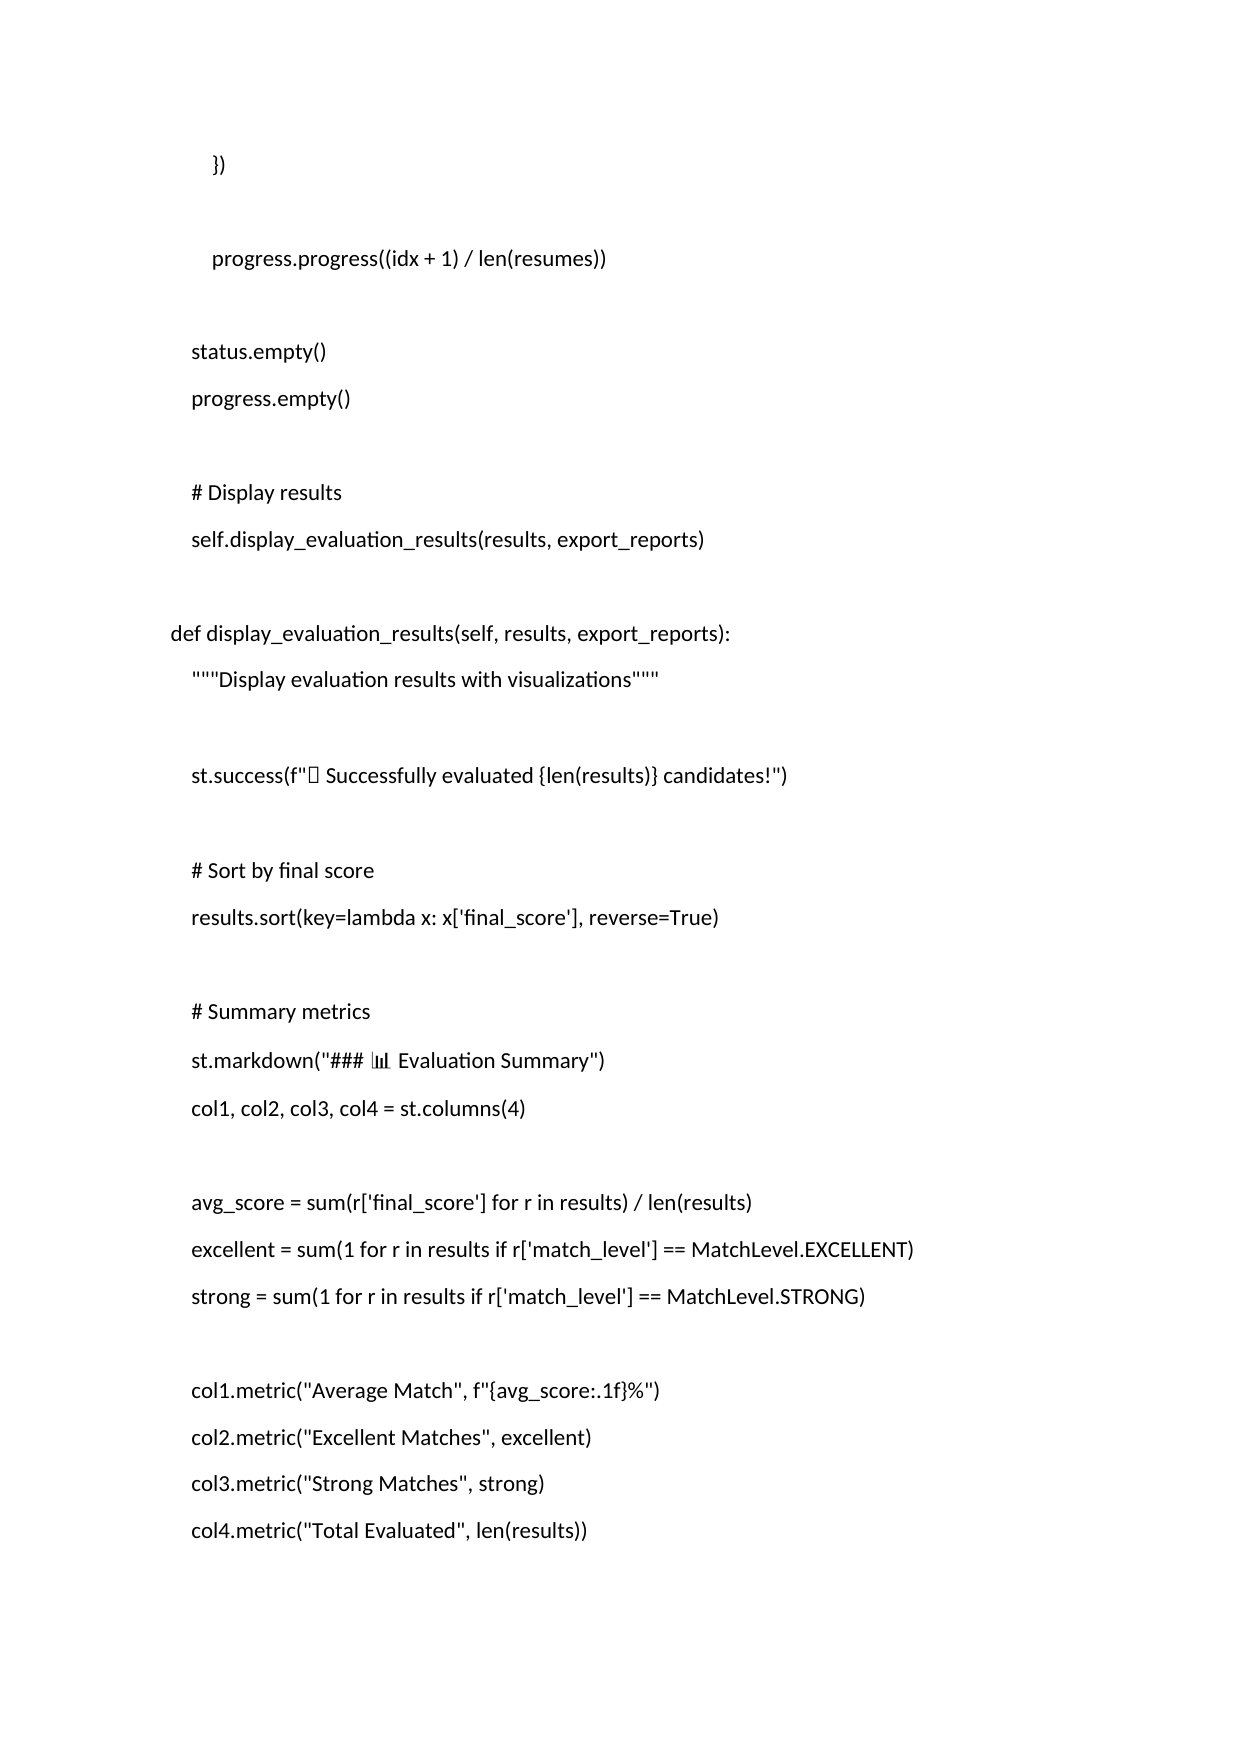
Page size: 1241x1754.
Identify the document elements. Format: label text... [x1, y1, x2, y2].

text st.success(f"✅ Successfully evaluated {len(results)} candidates!") [150, 759, 1090, 791]
text }) [150, 150, 1090, 178]
text # Sort by final score [150, 857, 1090, 885]
text # Display results [150, 478, 1090, 506]
text col1.metric("Average Match", f"{avg_score:.1f}%") [150, 1376, 1090, 1404]
text col3.metric("Strong Matches", strong) [150, 1469, 1090, 1498]
text col4.metric("Total Evaluated", len(results)) [150, 1516, 1090, 1544]
text avg_score = sum(r['final_score'] for r in results) / len(results) [150, 1188, 1090, 1216]
text # Summary metrics [150, 997, 1090, 1025]
text self.display_evaluation_results(results, export_reports) [150, 525, 1090, 553]
text results.sort(key=lambda x: x['final_score'], reverse=True) [150, 903, 1090, 932]
text progress.progress((idx + 1) / len(resumes)) [150, 244, 1090, 272]
text def display_evaluation_results(self, results, export_reports): [150, 619, 1090, 647]
text col2.metric("Excellent Matches", excellent) [150, 1423, 1090, 1451]
text excellent = sum(1 for r in results if r['match_level'] == MatchLevel.EXCELLENT) [150, 1235, 1090, 1263]
text strong = sum(1 for r in results if r['match_level'] == MatchLevel.STRONG) [150, 1282, 1090, 1310]
text """Display evaluation results with visualizations""" [150, 666, 1090, 694]
text col1, col2, col3, col4 = st.columns(4) [150, 1094, 1090, 1123]
text st.markdown("### 📊 Evaluation Summary") [150, 1044, 1090, 1075]
text progress.empty() [150, 384, 1090, 412]
text status.empty() [150, 337, 1090, 366]
